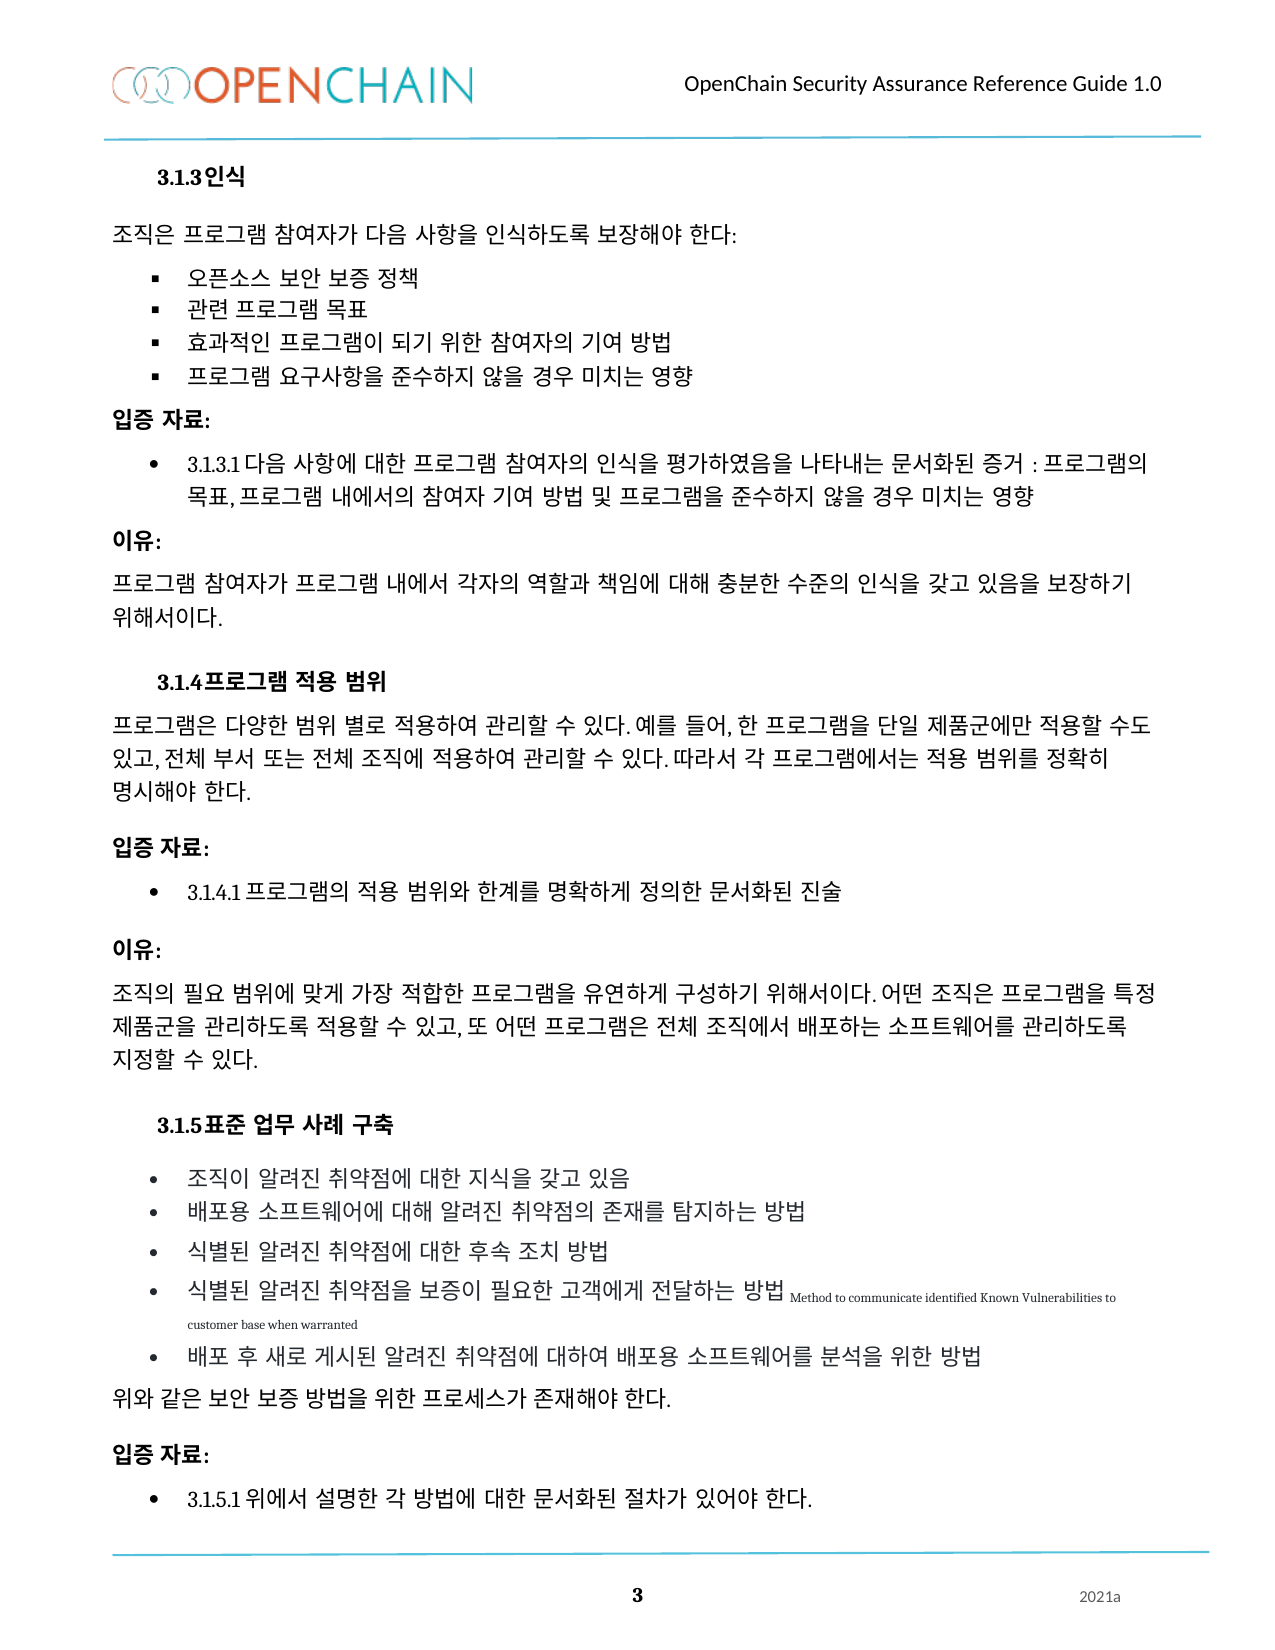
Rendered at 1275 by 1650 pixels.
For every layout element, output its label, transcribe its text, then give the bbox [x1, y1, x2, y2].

text 이유: [112, 932, 1162, 966]
subtitle 표준 업무 사례 구축 [157, 1107, 1162, 1140]
text 조직은 프로그램 참여자가 다음 사항을 인식하도록 보장해야 한다: [112, 217, 1162, 250]
list 배포 후 새로 게시된 알려진 취약점에 대하여 배포용 소프트웨어를 분석을 위한 방법 [150, 1339, 1162, 1372]
list 식별된 알려진 취약점을 보증이 필요한 고객에게 전달하는 방법Method to communicate identified Known Vulnerabilities to customer base when warranted [150, 1273, 1162, 1333]
list 관련 프로그램 목표 [150, 294, 1162, 325]
text 위와 같은 보안 보증 방법을 위한 프로세스가 존재해야 한다. [112, 1383, 1162, 1414]
text 프로그램 참여자가 프로그램 내에서 각자의 역할과 책임에 대해 충분한 수준의 인식을 갖고 있음을 보장하기 위해서이다. [112, 566, 1162, 633]
text 입증 자료: [112, 1439, 1162, 1470]
list 프로그램 요구사항을 준수하지 않을 경우 미치는 영향 [150, 358, 1162, 392]
text 프로그램은 다양한 범위 별로 적용하여 관리할 수 있다. 예를 들어, 한 프로그램을 단일 제품군에만 적용할 수도 있고, 전체 부서 또는 전체 조직에 적용하여 관리할 수 있다. 따라서 각 프로그램에서는 적용 범위를 정확히 명시해야 한다. [112, 708, 1162, 807]
list 조직이 알려진 취약점에 대한 지식을 갖고 있음 [150, 1161, 1162, 1194]
list 효과적인 프로그램이 되기 위한 참여자의 기여 방법 [150, 325, 1162, 358]
picture [112, 66, 473, 104]
text 조직의 필요 범위에 맞게 가장 적합한 프로그램을 유연하게 구성하기 위해서이다. 어떤 조직은 프로그램을 특정 제품군을 관리하도록 적용할 수 있고, 또 어떤 프로그램은 전체 조직에서 배포하는 소프트웨어를 관리하도록 지정할 수 있다. [112, 976, 1162, 1076]
list 식별된 알려진 취약점에 대한 후속 조치 방법 [150, 1234, 1162, 1267]
list 배포용 소프트웨어에 대해 알려진 취약점의 존재를 탐지하는 방법 [150, 1194, 1162, 1227]
subtitle 인식 [157, 159, 1162, 192]
list 3.1.3.1 다음 사항에 대한 프로그램 참여자의 인식을 평가하였음을 나타내는 문서화된 증거 : 프로그램의 목표, 프로그램 내에서의 참여자 기여 방법 및 프로그램을 준수하지 않을 경우 미치는 영향 [150, 446, 1162, 512]
list 오픈소스 보안 보증 정책 [150, 261, 1162, 294]
text 이유: [112, 523, 1162, 556]
subtitle 프로그램 적용 범위 [157, 664, 1162, 697]
list 3.1.5.1 위에서 설명한 각 방법에 대한 문서화된 절차가 있어야 한다. [150, 1481, 1162, 1514]
list 3.1.4.1 프로그램의 적용 범위와 한계를 명확하게 정의한 문서화된 진술 [150, 874, 1162, 907]
text 입증 자료: [112, 832, 1162, 864]
text 입증 자료: [112, 402, 1162, 435]
